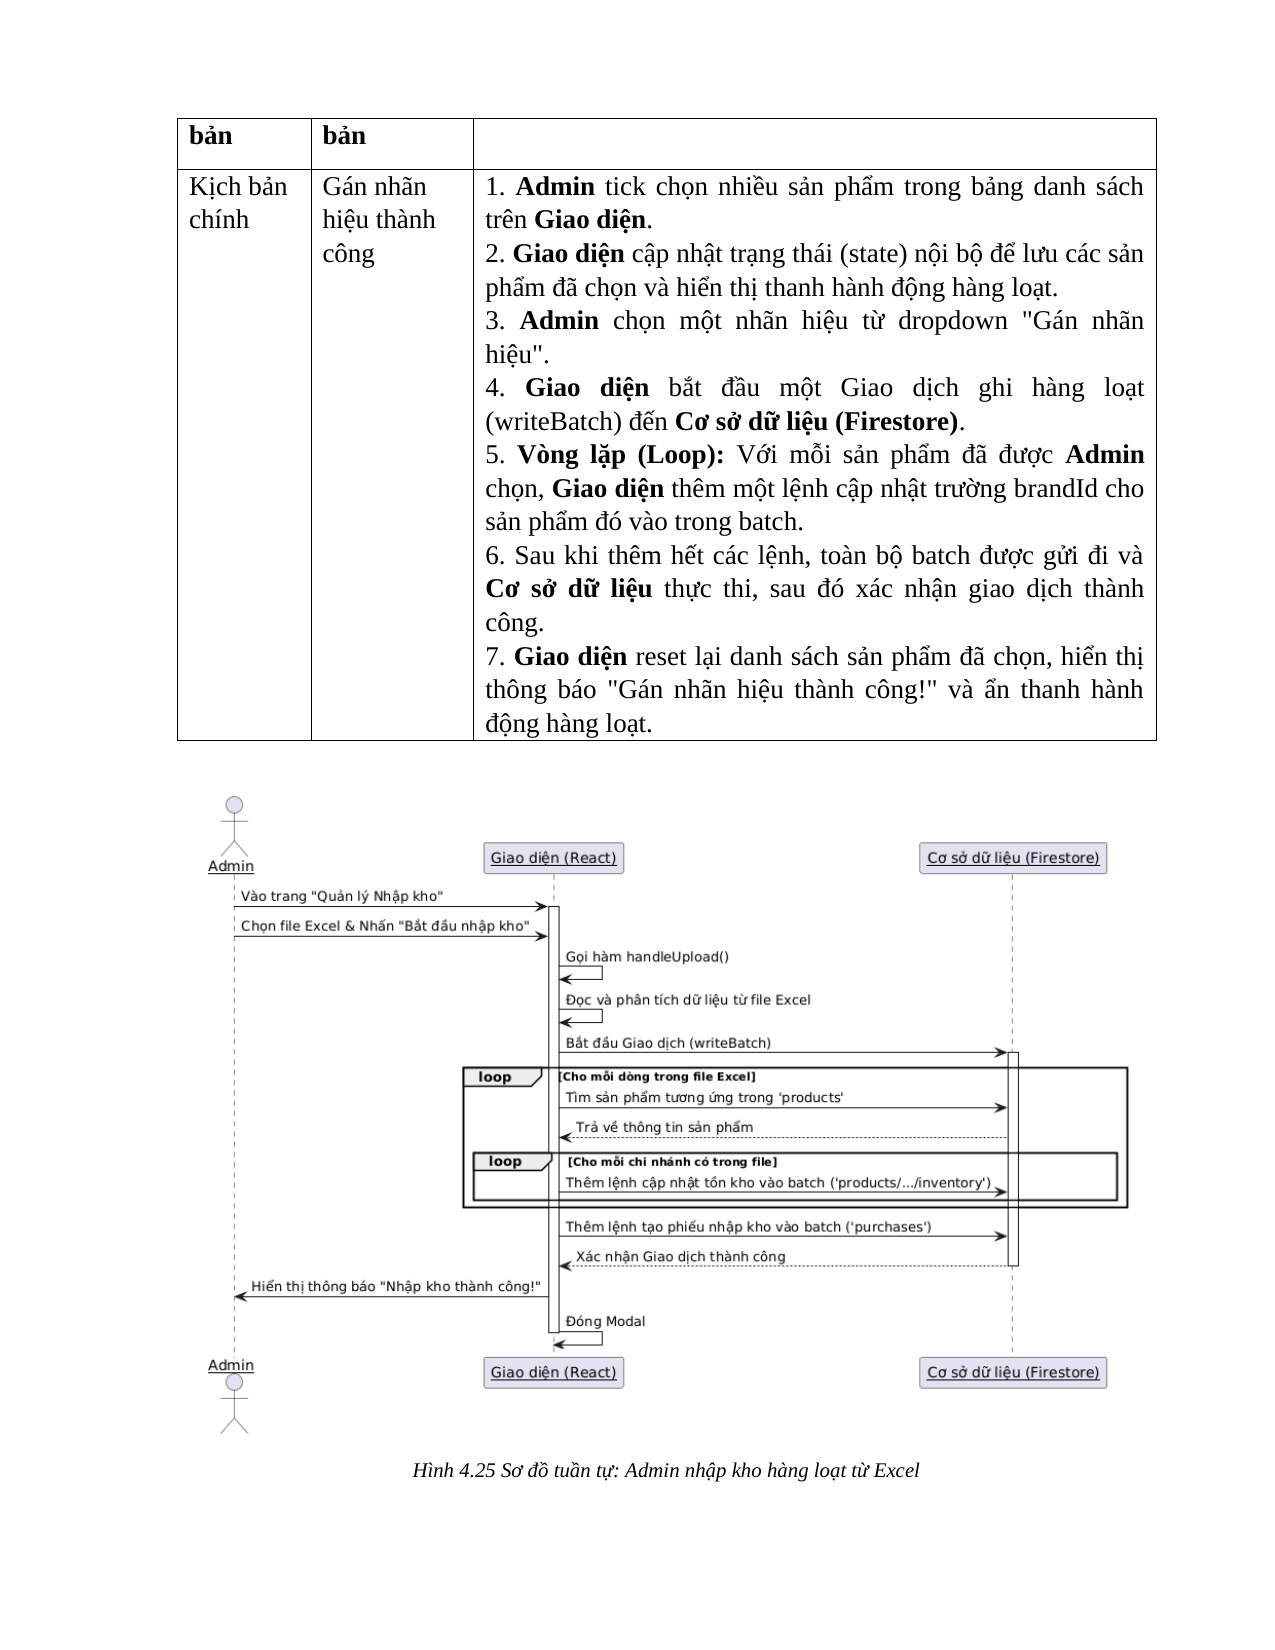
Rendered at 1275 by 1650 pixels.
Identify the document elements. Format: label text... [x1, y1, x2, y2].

table_cell Tên kịch bản [312, 119, 473, 169]
table_cell 1. Admin tick chọn nhiều sản phẩm trong bảng danh sách trên Giao diện. 2. Giao diện cập nhật trạng thái (state) nội bộ để lưu các sản phẩm đã chọn và hiển thị thanh hành động hàng loạt. 3. Admin chọn một nhãn hiệu từ dropdown "Gán nhãn hiệu". 4. Giao diện bắt đầu một Giao dịch ghi hàng loạt (writeBatch) đến Cơ sở dữ liệu (Firestore). 5. Vòng lặp (Loop): Với mỗi sản phẩm đã được Admin chọn, Giao diện thêm một lệnh cập nhật trường brandId cho sản phẩm đó vào trong batch. 6. Sau khi thêm hết các lệnh, toàn bộ batch được gửi đi và Cơ sở dữ liệu thực thi, sau đó xác nhận giao dịch thành công. 7. Giao diện reset lại danh sách sản phẩm đã chọn, hiển thị thông báo "Gán nhãn hiệu thành công!" và ẩn thanh hành động hàng loạt. [474, 170, 1156, 740]
table_cell Loại kịch bản [178, 119, 311, 169]
table_cell Gán nhãn hiệu thành công [312, 170, 473, 740]
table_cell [474, 119, 1156, 169]
picture [203, 791, 1132, 1439]
table_cell Kịch bản chính [178, 170, 311, 740]
